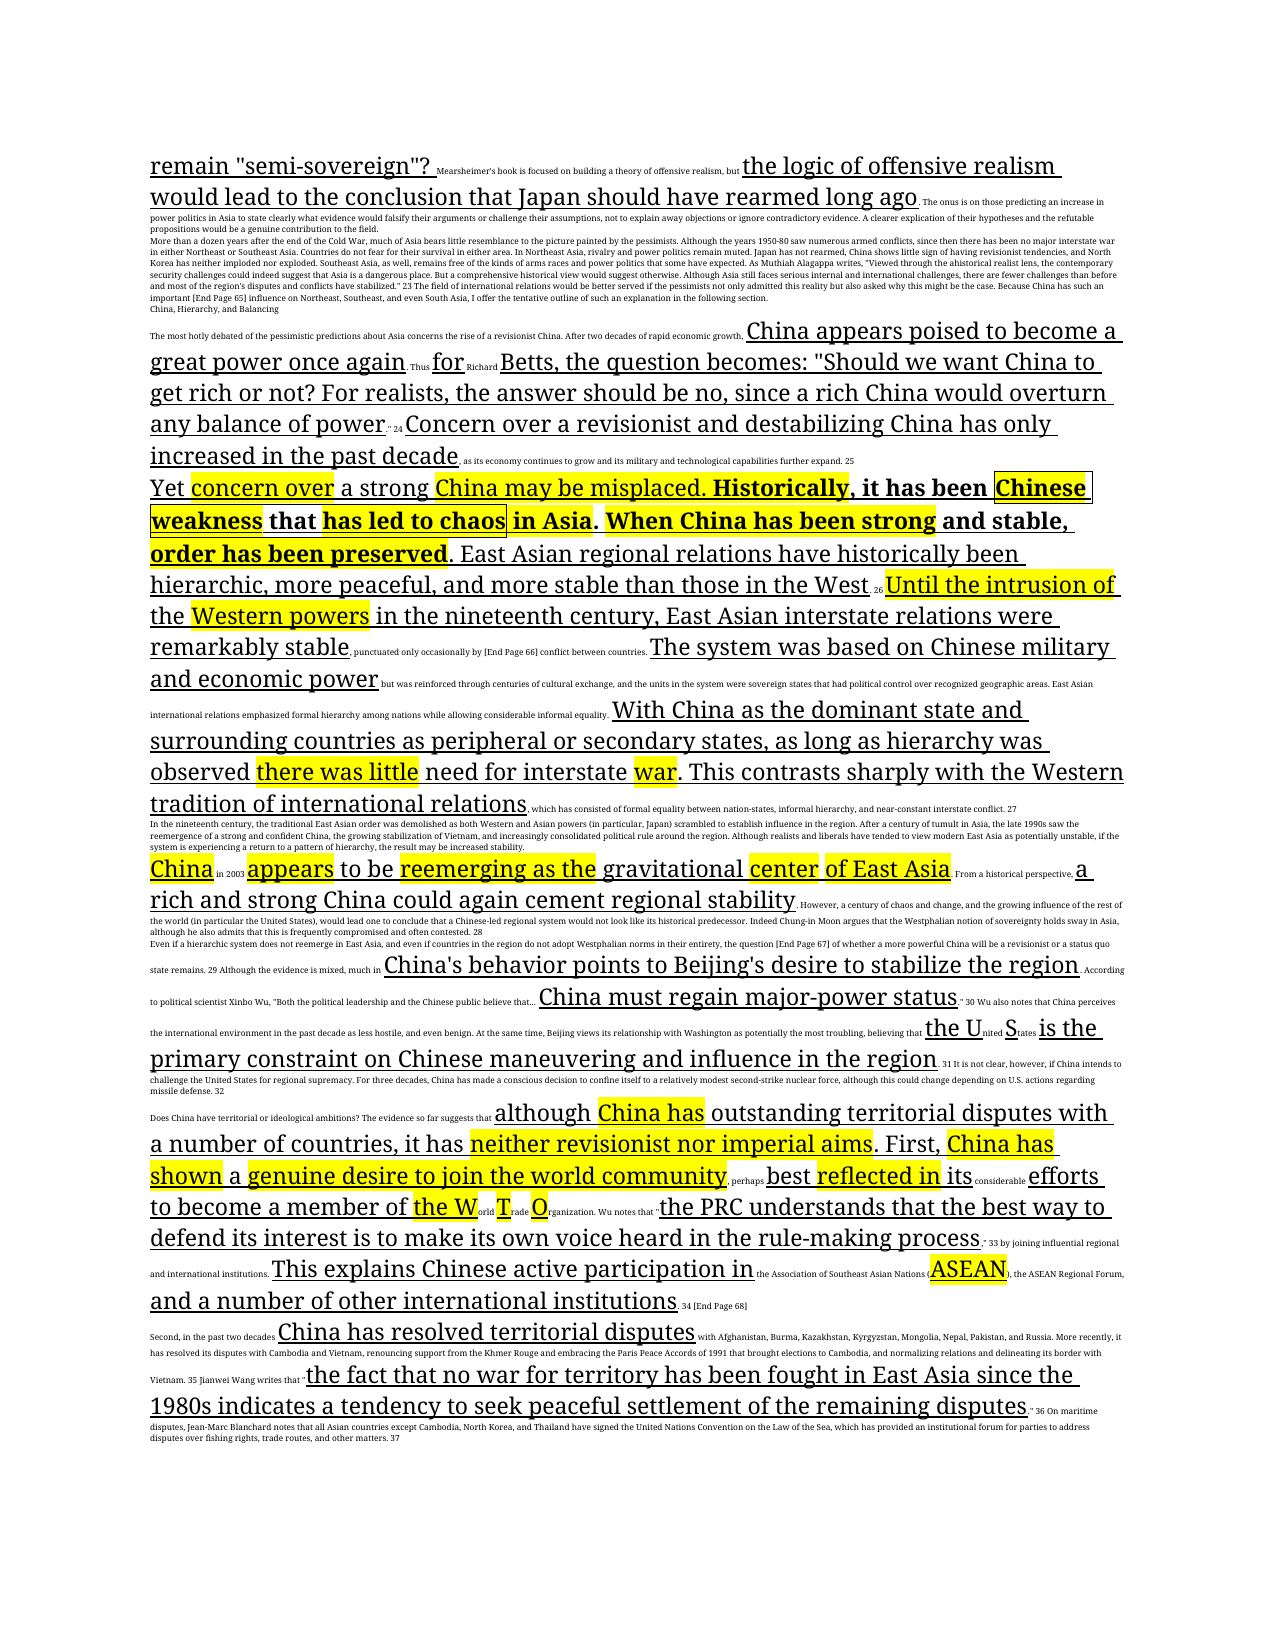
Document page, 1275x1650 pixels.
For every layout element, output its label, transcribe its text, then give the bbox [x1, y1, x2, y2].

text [150, 150, 1125, 235]
text Even if a hierarchic system does not reemerge in East Asia, and even if countries in the region do not adopt Westphalian norms in their entirety, the question [End Page 67] of whether a more powerful China will be a revisionist or a status quo state remains. 29 Although the evidence is mixed, much in China's behavior points to Beijing's desire to stabilize the region. According to political scientist Xinbo Wu, "Both the political leadership and the Chinese public believe that... China must regain major-power status." 30 Wu also notes that China perceives the international environment in the past decade as less hostile, and even benign. At the same time, Beijing views its relationship with Washington as potentially the most troubling, believing that the United States is the primary constraint on Chinese maneuvering and influence in the region. 31 It is not clear, however, if China intends to challenge the United States for regional supremacy. For three decades, China has made a conscious decision to confine itself to a relatively modest second-strike nuclear force, although this could change depending on U.S. actions regarding missile defense. 32 [150, 938, 1125, 1097]
text The most hotly debated of the pessimistic predictions about Asia concerns the rise of a revisionist China. After two decades of rapid economic growth, China appears poised to become a great power once again. Thus for Richard Betts, the question becomes: "Should we want China to get rich or not? For realists, the answer should be no, since a rich China would overturn any balance of power." 24 Concern over a revisionist and destabilizing China has only increased in the past decade, as its economy continues to grow and its military and technological capabilities further expand. 25 [150, 315, 1125, 471]
text China in 2003 appears to be reemerging as the gravitational center of East Asia. From a historical perspective, a rich and strong China could again cement regional stability. However, a century of chaos and change, and the growing influence of the rest of the world (in particular the United States), would lead one to conclude that a Chinese-led regional system would not look like its historical predecessor. Indeed Chung-in Moon argues that the Westphalian notion of sovereignty holds sway in Asia, although he also admits that this is frequently compromised and often contested. 28 [150, 853, 1125, 938]
text Yet concern over a strong China may be misplaced. Historically, it has been Chinese weakness that has led to chaos in Asia. When China has been strong and stable, order has been preserved. East Asian regional relations have historically been hierarchic, more peaceful, and more stable than those in the West. 26 Until the intrusion of the Western powers in the nineteenth century, East Asian interstate relations were remarkably stable, punctuated only occasionally by [End Page 66] conflict between countries. The system was based on Chinese military and economic power but was reinforced through centuries of cultural exchange, and the units in the system were sovereign states that had political control over recognized geographic areas. East Asian international relations emphasized formal hierarchy among nations while allowing considerable informal equality. With China as the dominant state and surrounding countries as peripheral or secondary states, as long as hierarchy was observed there was little need for interstate war. This contrasts sharply with the Western tradition of international relations, which has consisted of formal equality between nation-states, informal hierarchy, and near-constant interstate conflict. 27 [150, 471, 1125, 819]
text Does China have territorial or ideological ambitions? The evidence so far suggests that although China has outstanding territorial disputes with a number of countries, it has neither revisionist nor imperial aims. First, China has shown a genuine desire to join the world community, perhaps best reflected in its considerable efforts to become a member of the World Trade Organization. Wu notes that "the PRC understands that the best way to defend its interest is to make its own voice heard in the rule-making process," 33 by joining influential regional and international institutions. This explains Chinese active participation in the Association of Southeast Asian Nations (ASEAN), the ASEAN Regional Forum, and a number of other international institutions. 34 [End Page 68] [150, 1097, 1125, 1316]
text Second, in the past two decades China has resolved territorial disputes with Afghanistan, Burma, Kazakhstan, Kyrgyzstan, Mongolia, Nepal, Pakistan, and Russia. More recently, it has resolved its disputes with Cambodia and Vietnam, renouncing support from the Khmer Rouge and embracing the Paris Peace Accords of 1991 that brought elections to Cambodia, and normalizing relations and delineating its border with Vietnam. 35 Jianwei Wang writes that "the fact that no war for territory has been fought in East Asia since the 1980s indicates a tendency to seek peaceful settlement of the remaining disputes." 36 On maritime disputes, Jean-Marc Blanchard notes that all Asian countries except Cambodia, North Korea, and Thailand have signed the United Nations Convention on the Law of the Sea, which has provided an institutional forum for parties to address disputes over fishing rights, trade routes, and other matters. 37 [150, 1316, 1125, 1444]
